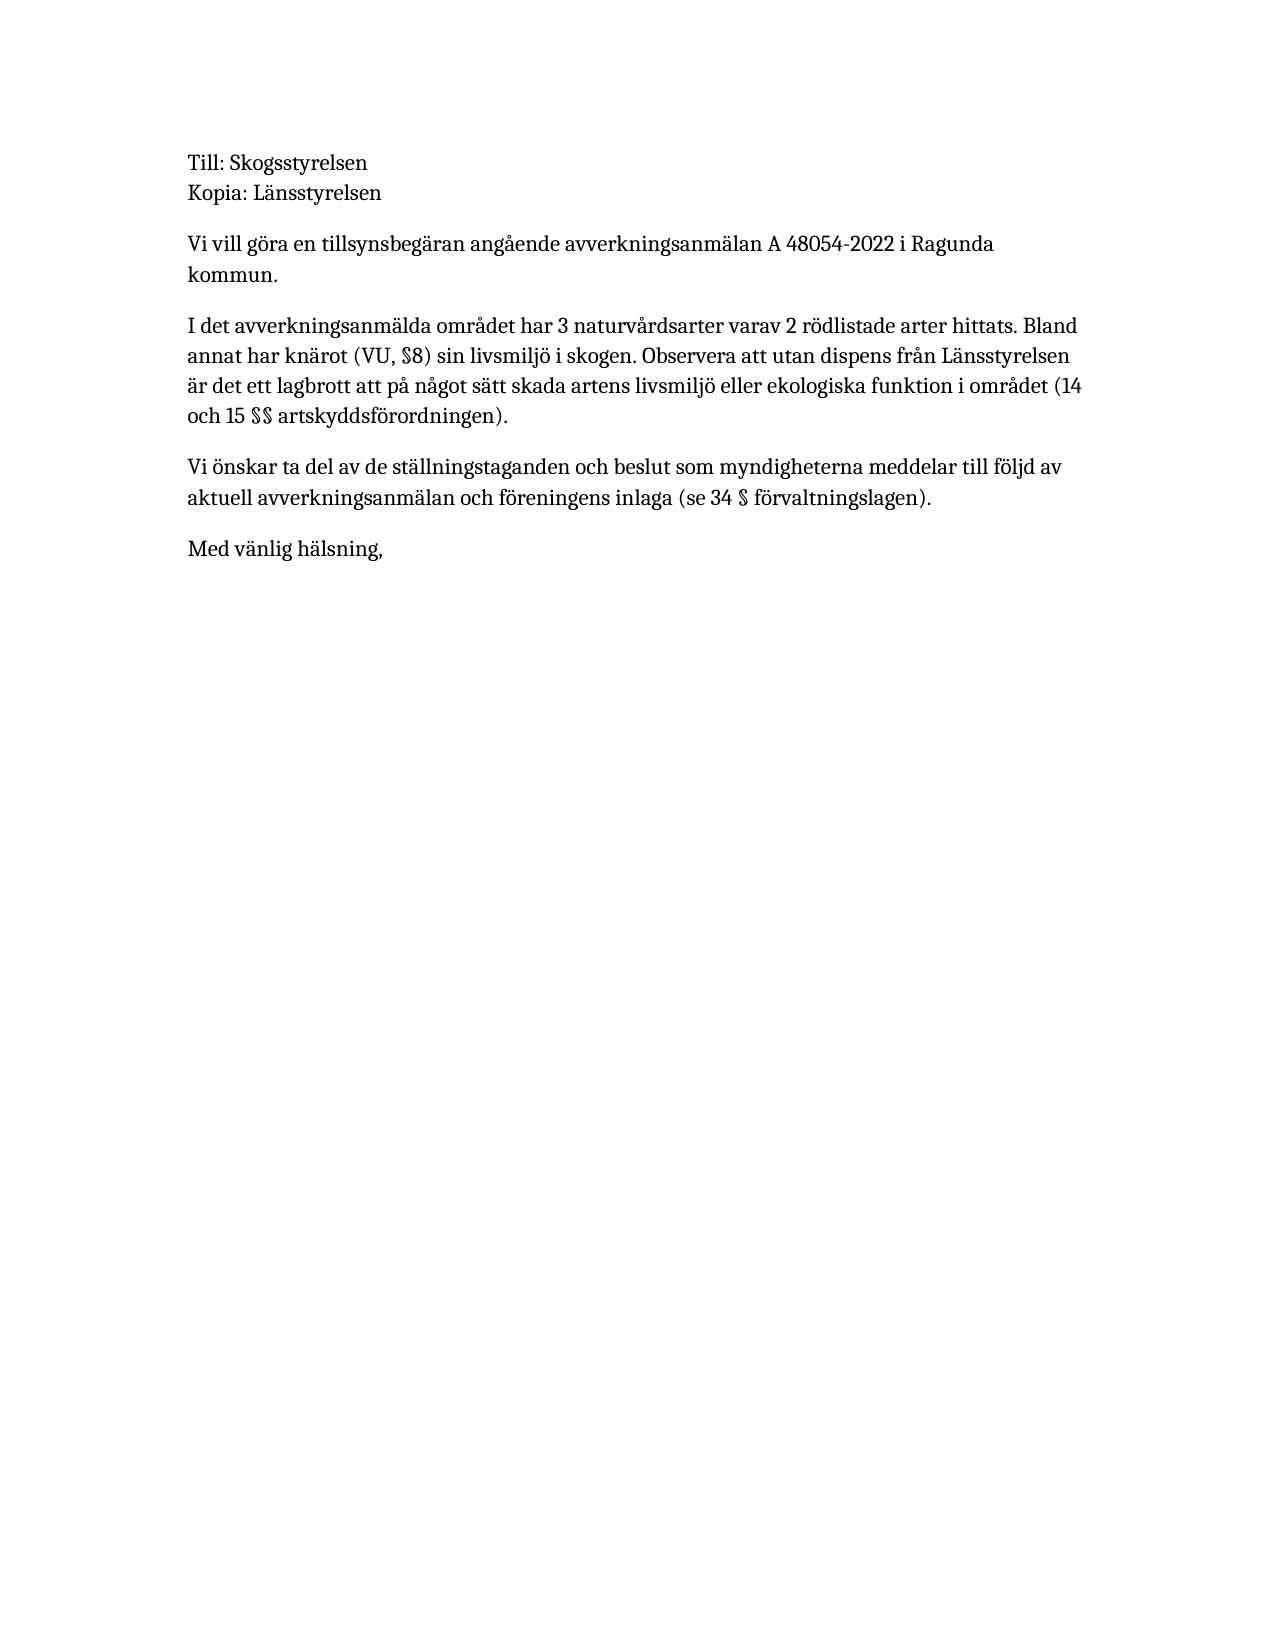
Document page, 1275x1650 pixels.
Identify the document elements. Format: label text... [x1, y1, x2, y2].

text Vi önskar ta del av de ställningstaganden och beslut som myndigheterna meddelar till följd av aktuell avverkningsanmälan och föreningens inlaga (se 34 § förvaltningslagen). [187, 454, 1087, 511]
text Till: Skogsstyrelsen Kopia: Länsstyrelsen [187, 150, 1087, 207]
text Vi vill göra en tillsynsbegäran angående avverkningsanmälan A 48054-2022 i Ragunda kommun. [187, 231, 1087, 288]
text Med vänlig hälsning, [187, 535, 1087, 592]
text I det avverkningsanmälda området har 3 naturvårdsarter varav 2 rödlistade arter hittats. Bland annat har knärot (VU, §8) sin livsmiljö i skogen. Observera att utan dispens från Länsstyrelsen är det ett lagbrott att på något sätt skada artens livsmiljö eller ekologiska funktion i området (14 och 15 §§ artskyddsförordningen). [187, 312, 1087, 429]
